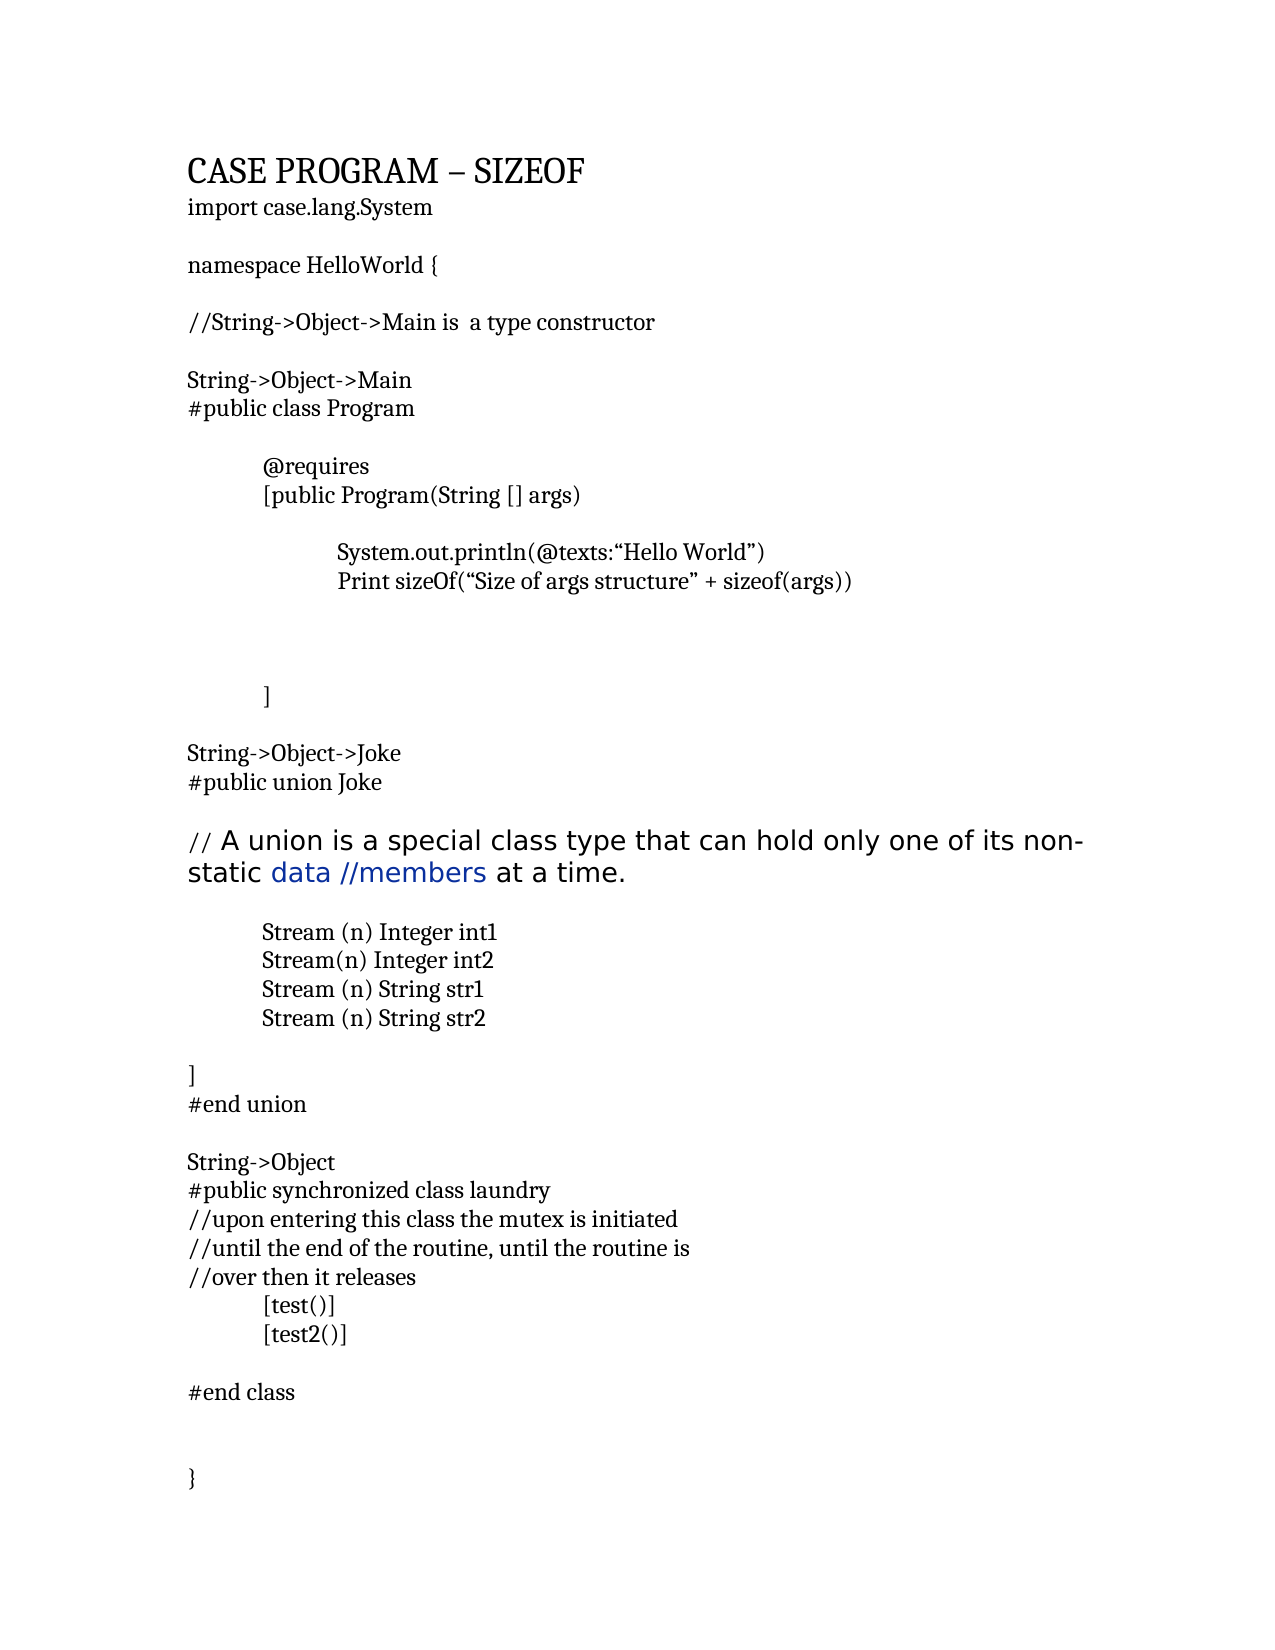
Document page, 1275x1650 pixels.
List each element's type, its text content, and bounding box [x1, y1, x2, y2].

text import case.lang.System [187, 193, 1087, 222]
text ] [187, 1061, 1087, 1090]
text //String->Object->Main is a type constructor [187, 308, 1087, 337]
text #end union [187, 1090, 1087, 1119]
text [public Program(String [] args) [187, 481, 1087, 509]
text //until the end of the routine, until the routine is [187, 1234, 1087, 1262]
text //upon entering this class the mutex is initiated [187, 1205, 1087, 1234]
text System.out.println(@texts:“Hello World”) [187, 538, 1087, 567]
text String->Object [187, 1147, 1087, 1176]
text } [187, 1464, 1087, 1492]
text #public synchronized class laundry [187, 1176, 1087, 1205]
text Stream (n) Integer int1 [187, 917, 1087, 946]
text Print sizeOf(“Size of args structure” + sizeof(args)) [187, 567, 1087, 596]
text #public union Joke [187, 768, 1087, 797]
text //over then it releases [187, 1262, 1087, 1291]
text [test2()] [187, 1320, 1087, 1349]
text ] [187, 682, 1087, 711]
text String->Object->Main [187, 366, 1087, 394]
text String->Object->Joke [187, 739, 1087, 768]
text Stream (n) String str1 [187, 975, 1087, 1004]
text namespace HelloWorld { [187, 251, 1087, 279]
text #end class [187, 1377, 1087, 1406]
text Stream (n) String str2 [187, 1004, 1087, 1032]
text [test()] [187, 1291, 1087, 1320]
text @requires [187, 452, 1087, 481]
text Stream(n) Integer int2 [187, 946, 1087, 975]
text CASE PROGRAM – SIZEOF [187, 150, 1087, 193]
text // A union is a special class type that can hold only one of its non-static data //members at a time. [187, 826, 1087, 889]
text #public class Program [187, 394, 1087, 423]
